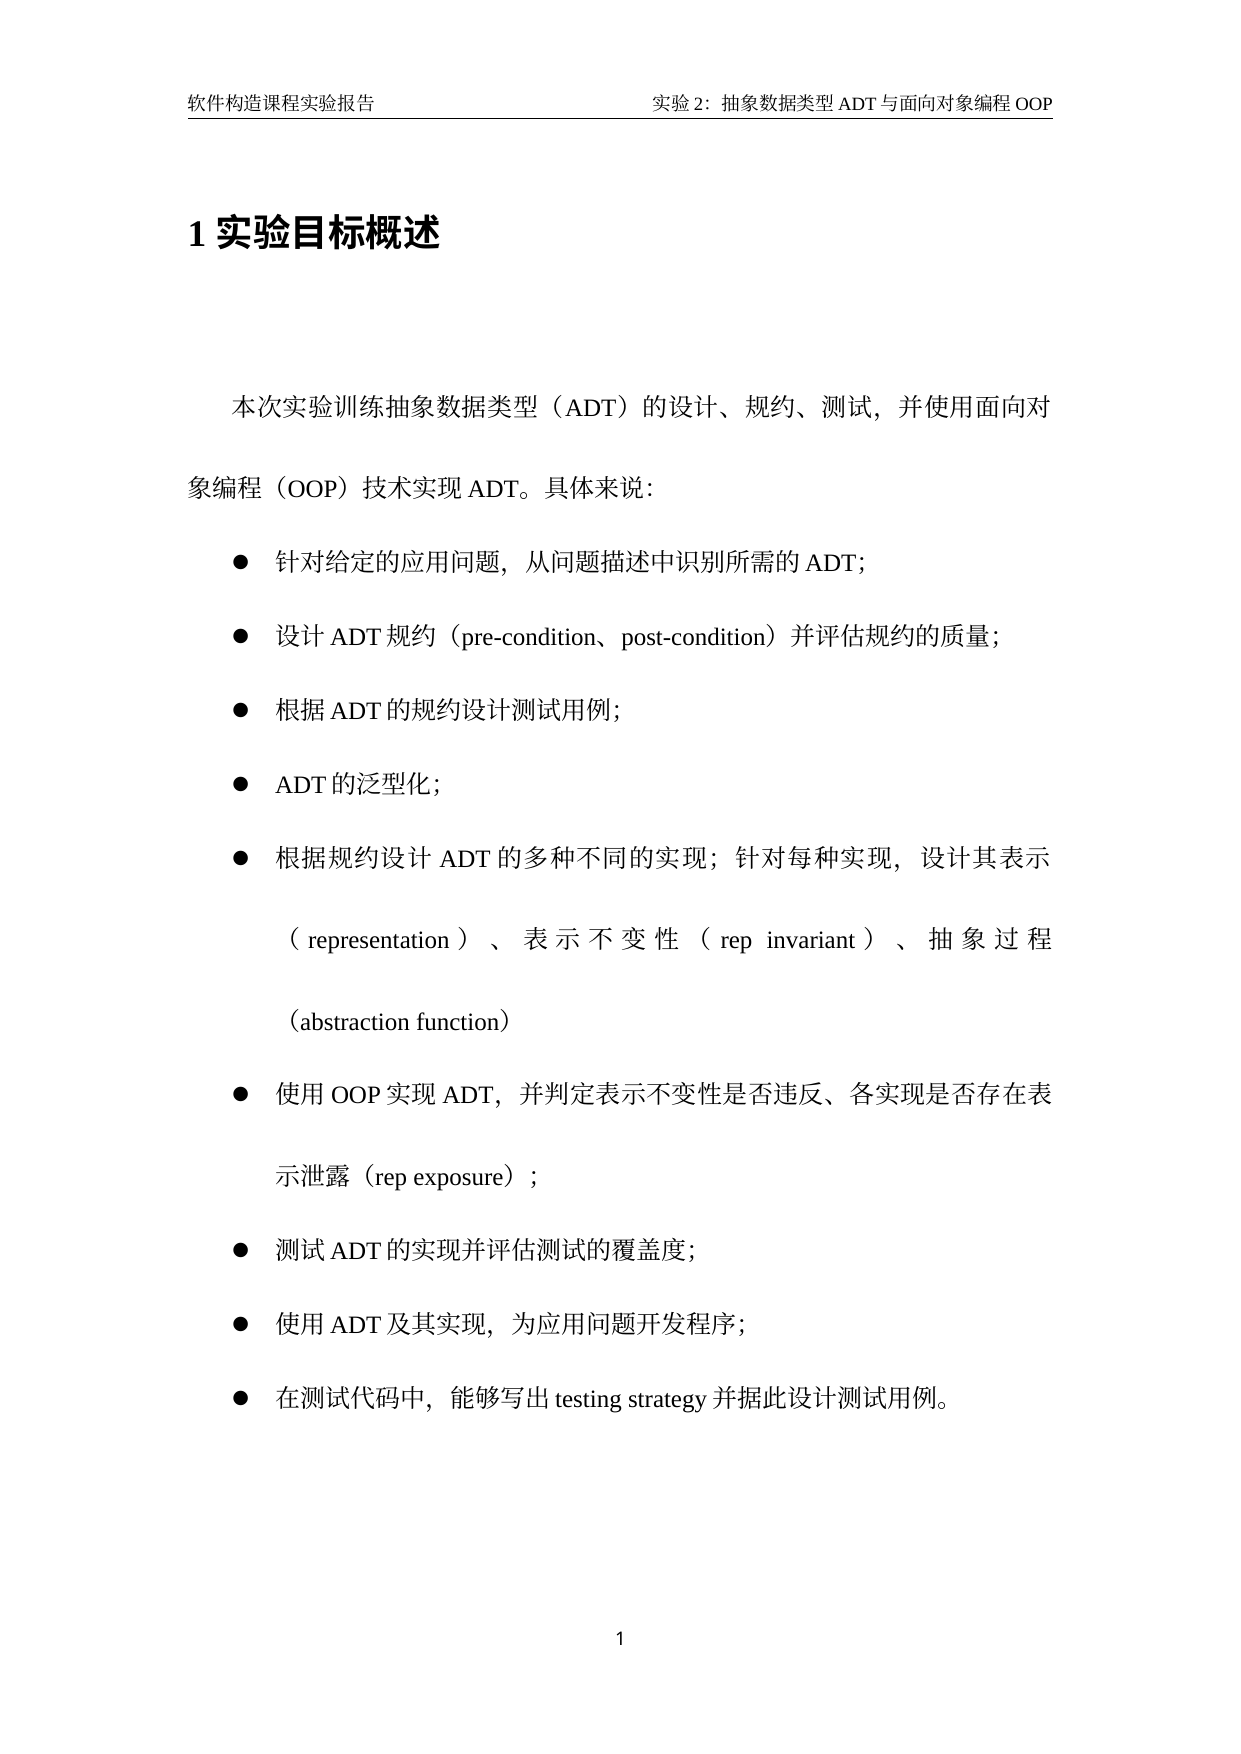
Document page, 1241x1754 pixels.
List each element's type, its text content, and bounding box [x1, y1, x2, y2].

text 本次实验训练抽象数据类型（ADT）的设计、规约、测试，并使用面向对象编程（OOP）技术实现ADT。具体来说： [187, 373, 1053, 519]
list 使用OOP实现ADT，并判定表示不变性是否违反、各实现是否存在表示泄露（rep exposure）； [231, 1061, 1053, 1207]
list 测试ADT的实现并评估测试的覆盖度； [231, 1216, 1053, 1281]
list 在测试代码中，能够写出testing strategy并据此设计测试用例。 [231, 1364, 1053, 1429]
subtitle 实验目标概述 [187, 197, 1053, 262]
list 设计ADT规约（pre-condition、post-condition）并评估规约的质量； [231, 602, 1053, 667]
list 使用ADT及其实现，为应用问题开发程序； [231, 1290, 1053, 1355]
list 根据ADT的规约设计测试用例； [231, 676, 1053, 741]
list ADT的泛型化； [231, 750, 1053, 815]
list 根据规约设计ADT的多种不同的实现；针对每种实现，设计其表示（representation）、表示不变性（rep invariant）、抽象过程（abstraction function） [231, 824, 1053, 1052]
list 针对给定的应用问题，从问题描述中识别所需的ADT； [231, 528, 1053, 593]
